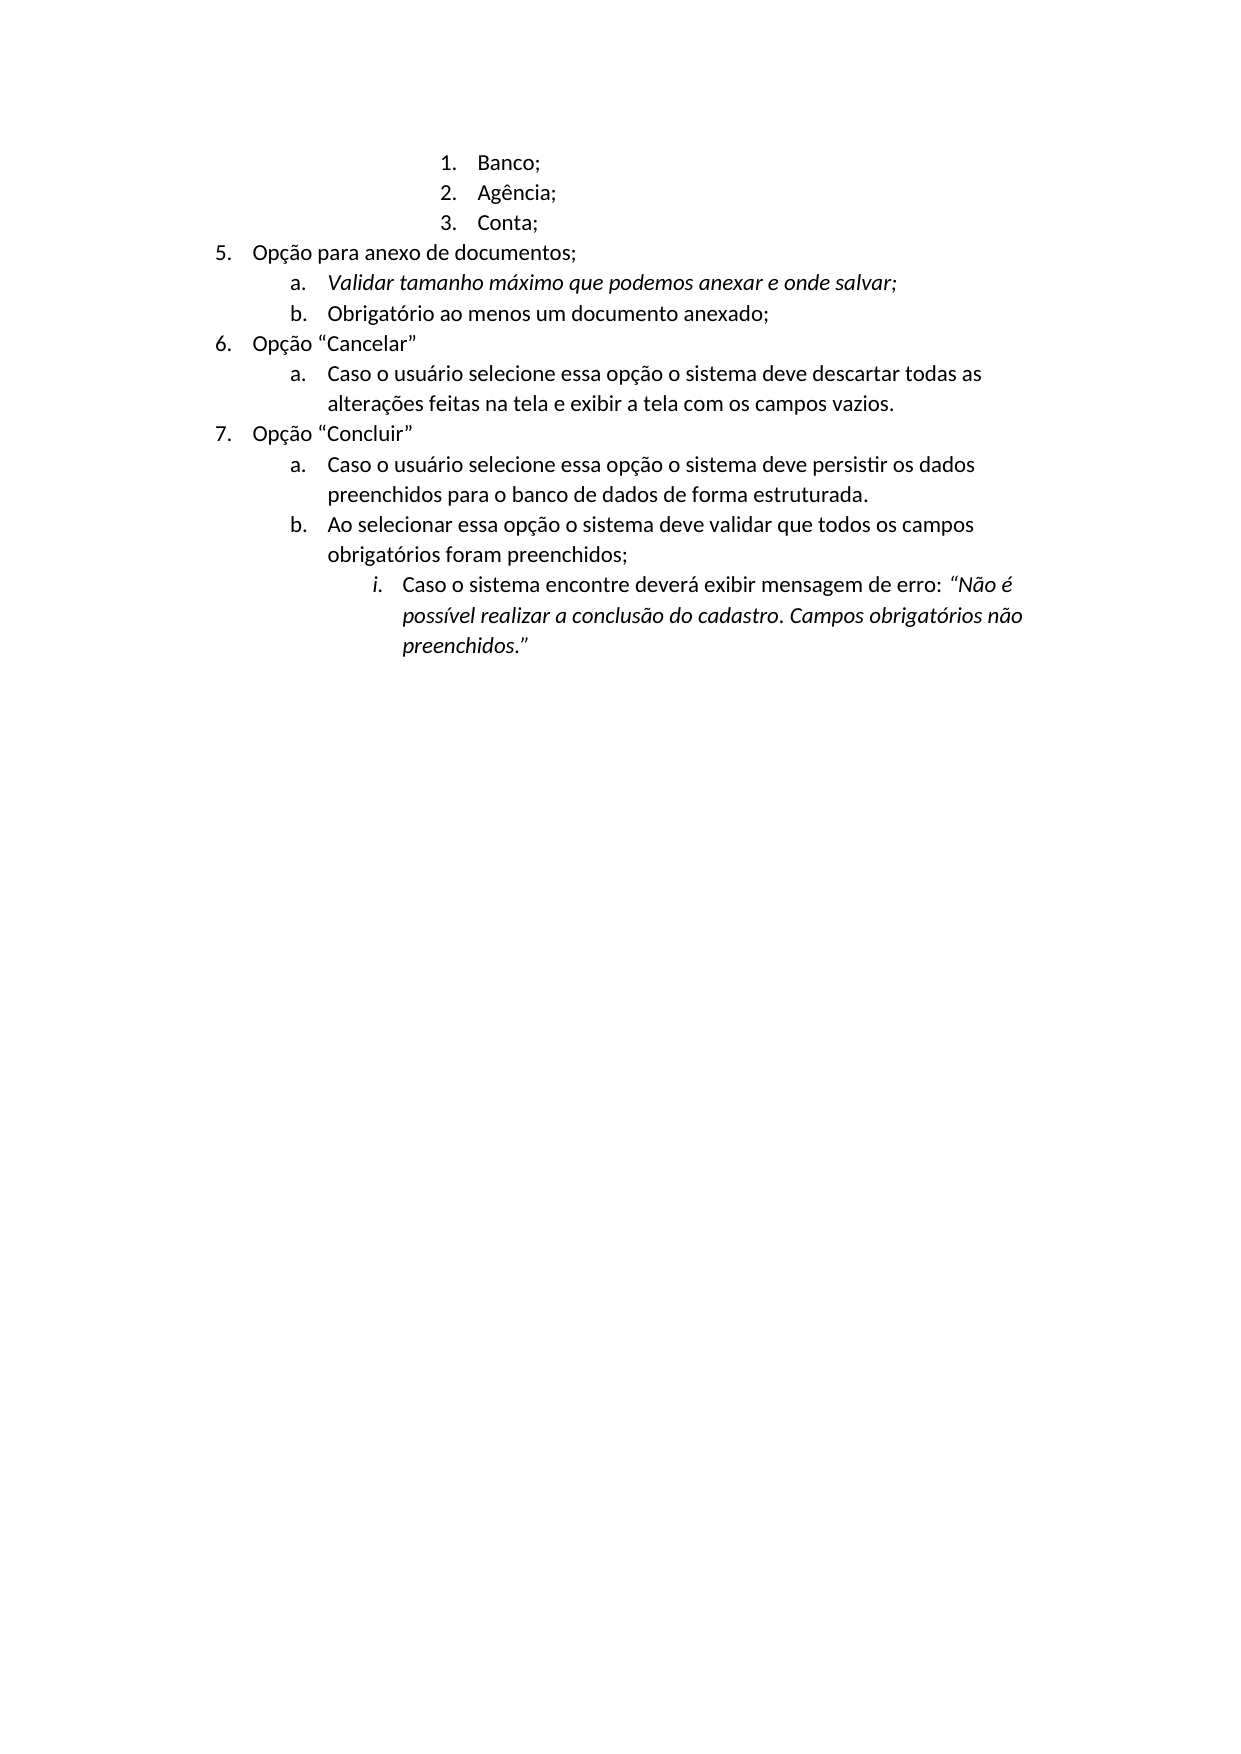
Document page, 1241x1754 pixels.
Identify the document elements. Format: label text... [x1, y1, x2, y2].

list Ao selecionar essa opção o sistema deve validar que todos os campos obrigatórios foram preenchidos; [290, 510, 1063, 568]
list Opção “Cancelar” [215, 329, 1063, 357]
list Validar tamanho máximo que podemos anexar e onde salvar; [290, 268, 1063, 296]
list Caso o usuário selecione essa opção o sistema deve descartar todas as alterações feitas na tela e exibir a tela com os campos vazios. [290, 359, 1063, 417]
list Conta; [440, 208, 1063, 236]
list Opção “Concluir” [215, 419, 1063, 447]
list Caso o usuário selecione essa opção o sistema deve persistir os dados preenchidos para o banco de dados de forma estruturada. [290, 450, 1063, 508]
list Caso o sistema encontre deverá exibir mensagem de erro: “Não é possível realizar a conclusão do cadastro. Campos obrigatórios não preenchidos.” [383, 571, 1063, 659]
list Agência; [440, 178, 1063, 206]
list Banco; [440, 148, 1063, 176]
list Obrigatório ao menos um documento anexado; [290, 299, 1063, 327]
list Opção para anexo de documentos; [215, 238, 1063, 266]
